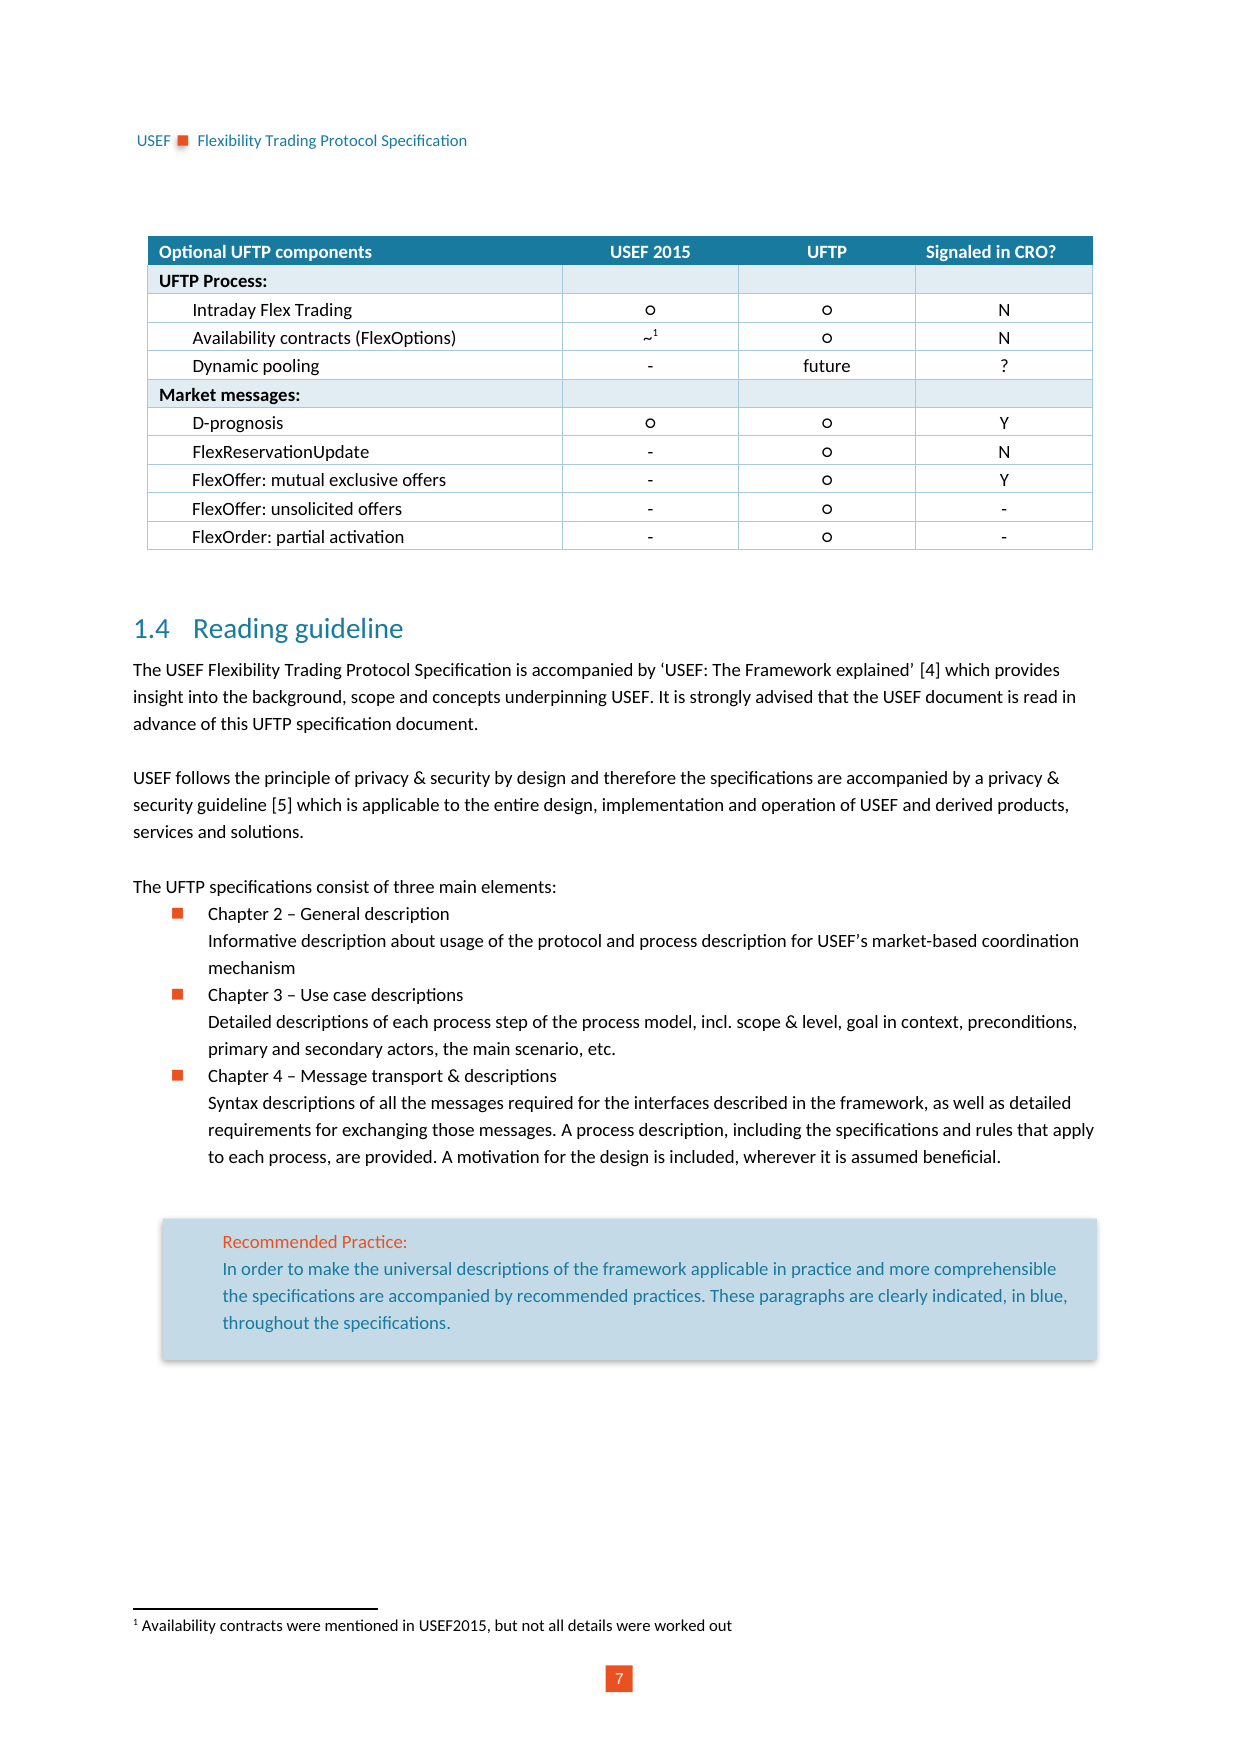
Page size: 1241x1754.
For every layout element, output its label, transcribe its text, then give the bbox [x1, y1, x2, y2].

table_cell future [739, 351, 915, 378]
text The UFTP specifications consist of three main elements: [133, 871, 1110, 898]
table_cell ? [916, 351, 1092, 378]
table_cell [739, 265, 915, 293]
table_cell [563, 380, 738, 407]
table_header Optional UFTP components [148, 236, 562, 265]
table_cell ○ [739, 522, 915, 549]
table_cell N [916, 436, 1092, 464]
table_cell UFTP Process: [148, 265, 562, 293]
text The USEF Flexibility Trading Protocol Specification is accompanied by ‘USEF: The Framework explained’ which provides insight into the background, scope and concepts underpinning USEF. It is strongly advised that the USEF document is read in advance of this UFTP specification document. [133, 654, 1110, 735]
table_cell ○ [563, 408, 738, 435]
table_cell Availability contracts (FlexOptions) [148, 323, 562, 350]
table_cell [563, 265, 738, 293]
table_cell FlexOffer: unsolicited offers [148, 493, 562, 521]
table_cell ○ [739, 408, 915, 435]
table_cell N [916, 294, 1092, 322]
table_cell ○ [739, 465, 915, 492]
table_cell FlexOffer: mutual exclusive offers [148, 465, 562, 492]
table_cell [916, 380, 1092, 407]
table_cell FlexOrder: partial activation [148, 522, 562, 549]
list Chapter 4 – Message transport & descriptions Syntax descriptions of all the messages required for the interfaces described in the framework, as well as detailed requirements for exchanging those messages. A process description, including the specifications and rules that apply to each process, are provided. A motivation for the design is included, wherever it is assumed beneficial. [170, 1060, 1110, 1168]
table_cell ○ [739, 294, 915, 322]
list Chapter 2 – General description Informative description about usage of the protocol and process description for USEF’s market-based coordination mechanism [170, 898, 1110, 979]
table_cell - [916, 522, 1092, 549]
table_cell FlexReservationUpdate [148, 436, 562, 464]
table_header USEF 2015 [562, 236, 738, 265]
table_cell N [916, 323, 1092, 350]
table_cell ○ [739, 493, 915, 521]
text USEF follows the principle of privacy & security by design and therefore the specifications are accompanied by a privacy & security guideline which is applicable to the entire design, implementation and operation of USEF and derived products, services and solutions. [133, 762, 1110, 843]
table_cell - [563, 493, 738, 521]
table_cell - [563, 465, 738, 492]
table_cell - [563, 351, 738, 378]
subtitle Reading guideline [133, 610, 1110, 646]
table_cell Y [916, 465, 1092, 492]
table_header Signaled in CRO? [916, 236, 1093, 265]
table_cell - [916, 493, 1092, 521]
table_cell Market messages: [148, 380, 562, 407]
table_cell ○ [739, 436, 915, 464]
table_cell - [563, 522, 738, 549]
table_cell Dynamic pooling [148, 351, 562, 378]
table_cell Intraday Flex Trading [148, 294, 562, 322]
table_cell Y [916, 408, 1092, 435]
table_cell [739, 380, 915, 407]
table_cell - [563, 436, 738, 464]
table_header UFTP [738, 236, 916, 265]
list Chapter 3 – Use case descriptions Detailed descriptions of each process step of the process model, incl. scope & level, goal in context, preconditions, primary and secondary actors, the main scenario, etc. [170, 979, 1110, 1060]
table_cell ~ [563, 323, 738, 350]
table_cell ○ [739, 323, 915, 350]
table_cell ○ [563, 294, 738, 322]
table_cell D-prognosis [148, 408, 562, 435]
table_cell [916, 265, 1092, 293]
